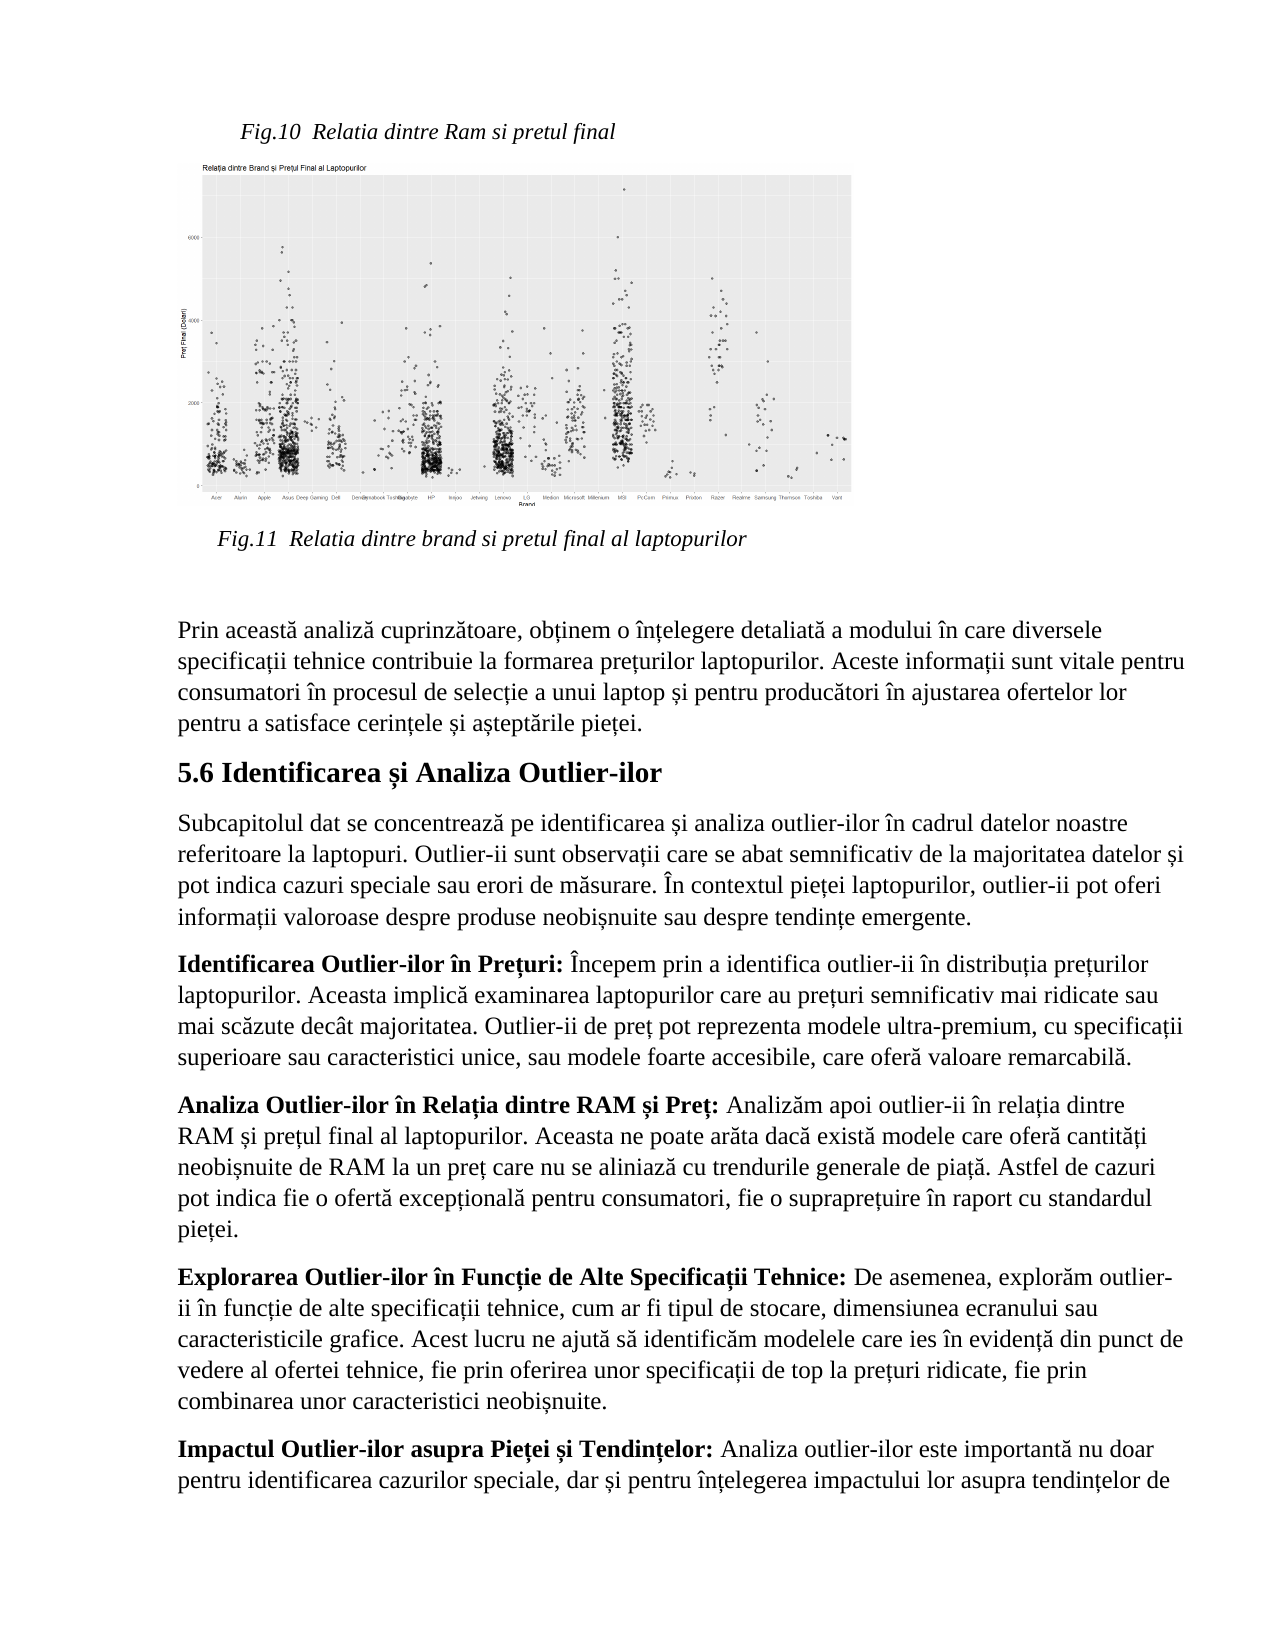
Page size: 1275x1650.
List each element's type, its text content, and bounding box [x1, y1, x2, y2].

text Prin această analiză cuprinzătoare, obținem o înțelegere detaliată a modului în care diversele specificații tehnice contribuie la formarea prețurilor laptopurilor. Aceste informații sunt vitale pentru consumatori în procesul de selecție a unui laptop și pentru producători în ajustarea ofertelor lor pentru a satisface cerințele și așteptările pieței. [177, 615, 1186, 737]
picture [177, 163, 854, 506]
text Explorarea Outlier-ilor în Funcție de Alte Specificații Tehnice: De asemenea, explorăm outlier-ii în funcție de alte specificații tehnice, cum ar fi tipul de stocare, dimensiunea ecranului sau caracteristicile grafice. Acest lucru ne ajută să identificăm modelele care ies în evidență din punct de vedere al ofertei tehnice, fie prin oferirea unor specificații de top la prețuri ridicate, fie prin combinarea unor caracteristici neobișnuite. [177, 1262, 1186, 1415]
text 5.6 Identificarea și Analiza Outlier-ilor [177, 756, 1186, 789]
text Fig.11 Relatia dintre brand si pretul final al laptopurilor [177, 524, 1186, 551]
text Subcapitolul dat se concentrează pe identificarea și analiza outlier-ilor în cadrul datelor noastre referitoare la laptopuri. Outlier-ii sunt observații care se abat semnificativ de la majoritatea datelor și pot indica cazuri speciale sau erori de măsurare. În contextul pieței laptopurilor, outlier-ii pot oferi informații valoroase despre produse neobișnuite sau despre tendințe emergente. [177, 808, 1186, 930]
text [177, 1434, 1186, 1494]
text Analiza Outlier-ilor în Relația dintre RAM și Preț: Analizăm apoi outlier-ii în relația dintre RAM și prețul final al laptopurilor. Aceasta ne poate arăta dacă există modele care oferă cantități neobișnuite de RAM la un preț care nu se aliniază cu trendurile generale de piață. Astfel de cazuri pot indica fie o ofertă excepțională pentru consumatori, fie o supraprețuire în raport cu standardul pieței. [177, 1090, 1186, 1243]
text Fig.10 Relatia dintre Ram si pretul final [177, 118, 1186, 144]
text Identificarea Outlier-ilor în Prețuri: Începem prin a identifica outlier-ii în distribuția prețurilor laptopurilor. Aceasta implică examinarea laptopurilor care au prețuri semnificativ mai ridicate sau mai scăzute decât majoritatea. Outlier-ii de preț pot reprezenta modele ultra-premium, cu specificații superioare sau caracteristici unice, sau modele foarte accesibile, care oferă valoare remarcabilă. [177, 949, 1186, 1071]
